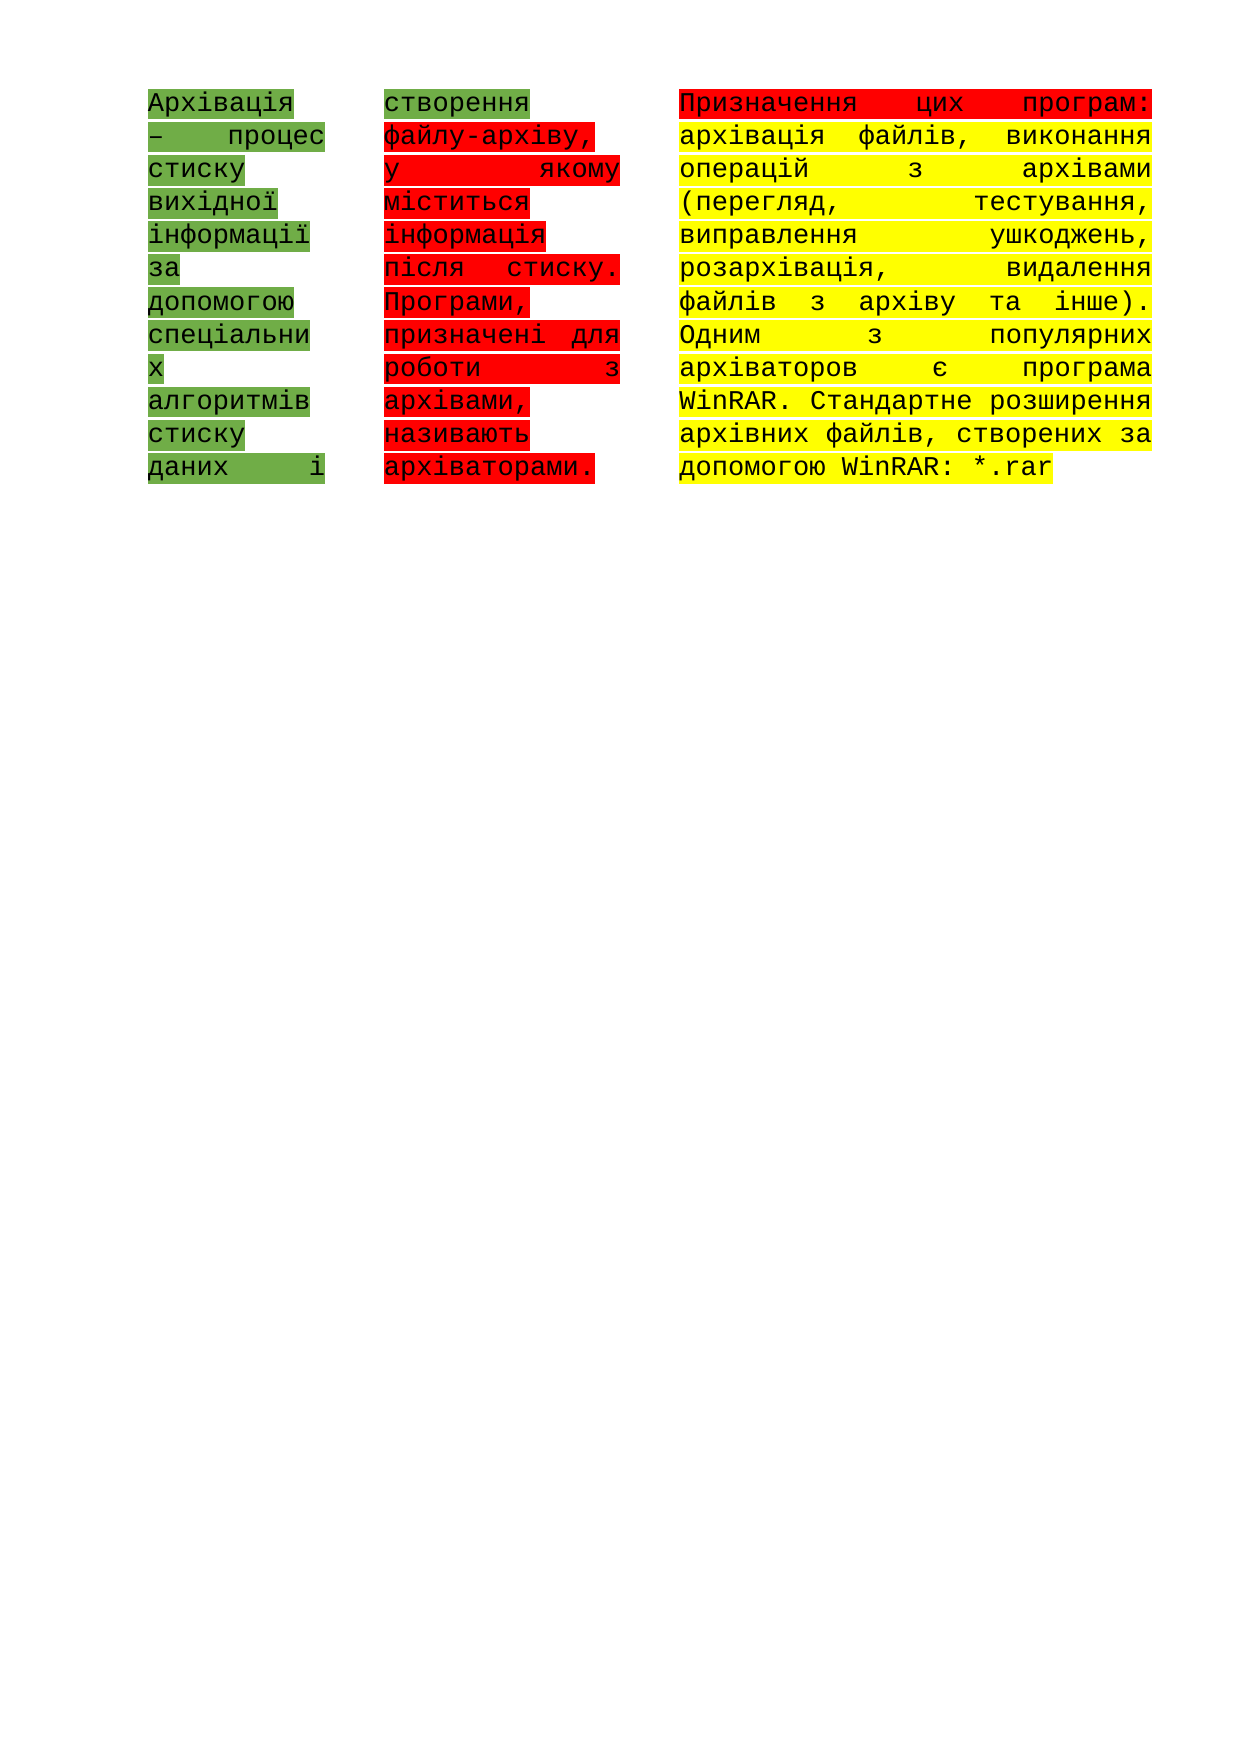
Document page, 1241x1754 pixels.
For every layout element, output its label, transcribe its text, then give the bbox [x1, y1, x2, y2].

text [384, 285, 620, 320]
text Архівація – процес стиску вихідної інформації за допомогою спеціальних алгоритмів стиску даних і створення файлу-архіву, у якому міститься інформація після стиску. Програми, призначені для роботи з архівами, називають архіваторами. Призначення цих програм: архівація файлів, виконання операцій з архівами (перегляд, тестування, виправлення ушкоджень, розархівація, видалення файлів з архіву та інше). Одним з популярних архіваторов є програма WinRAR. Стандартне розширення архівних файлів, створених за допомогою WinRAR: *.rar [148, 152, 325, 453]
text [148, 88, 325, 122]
